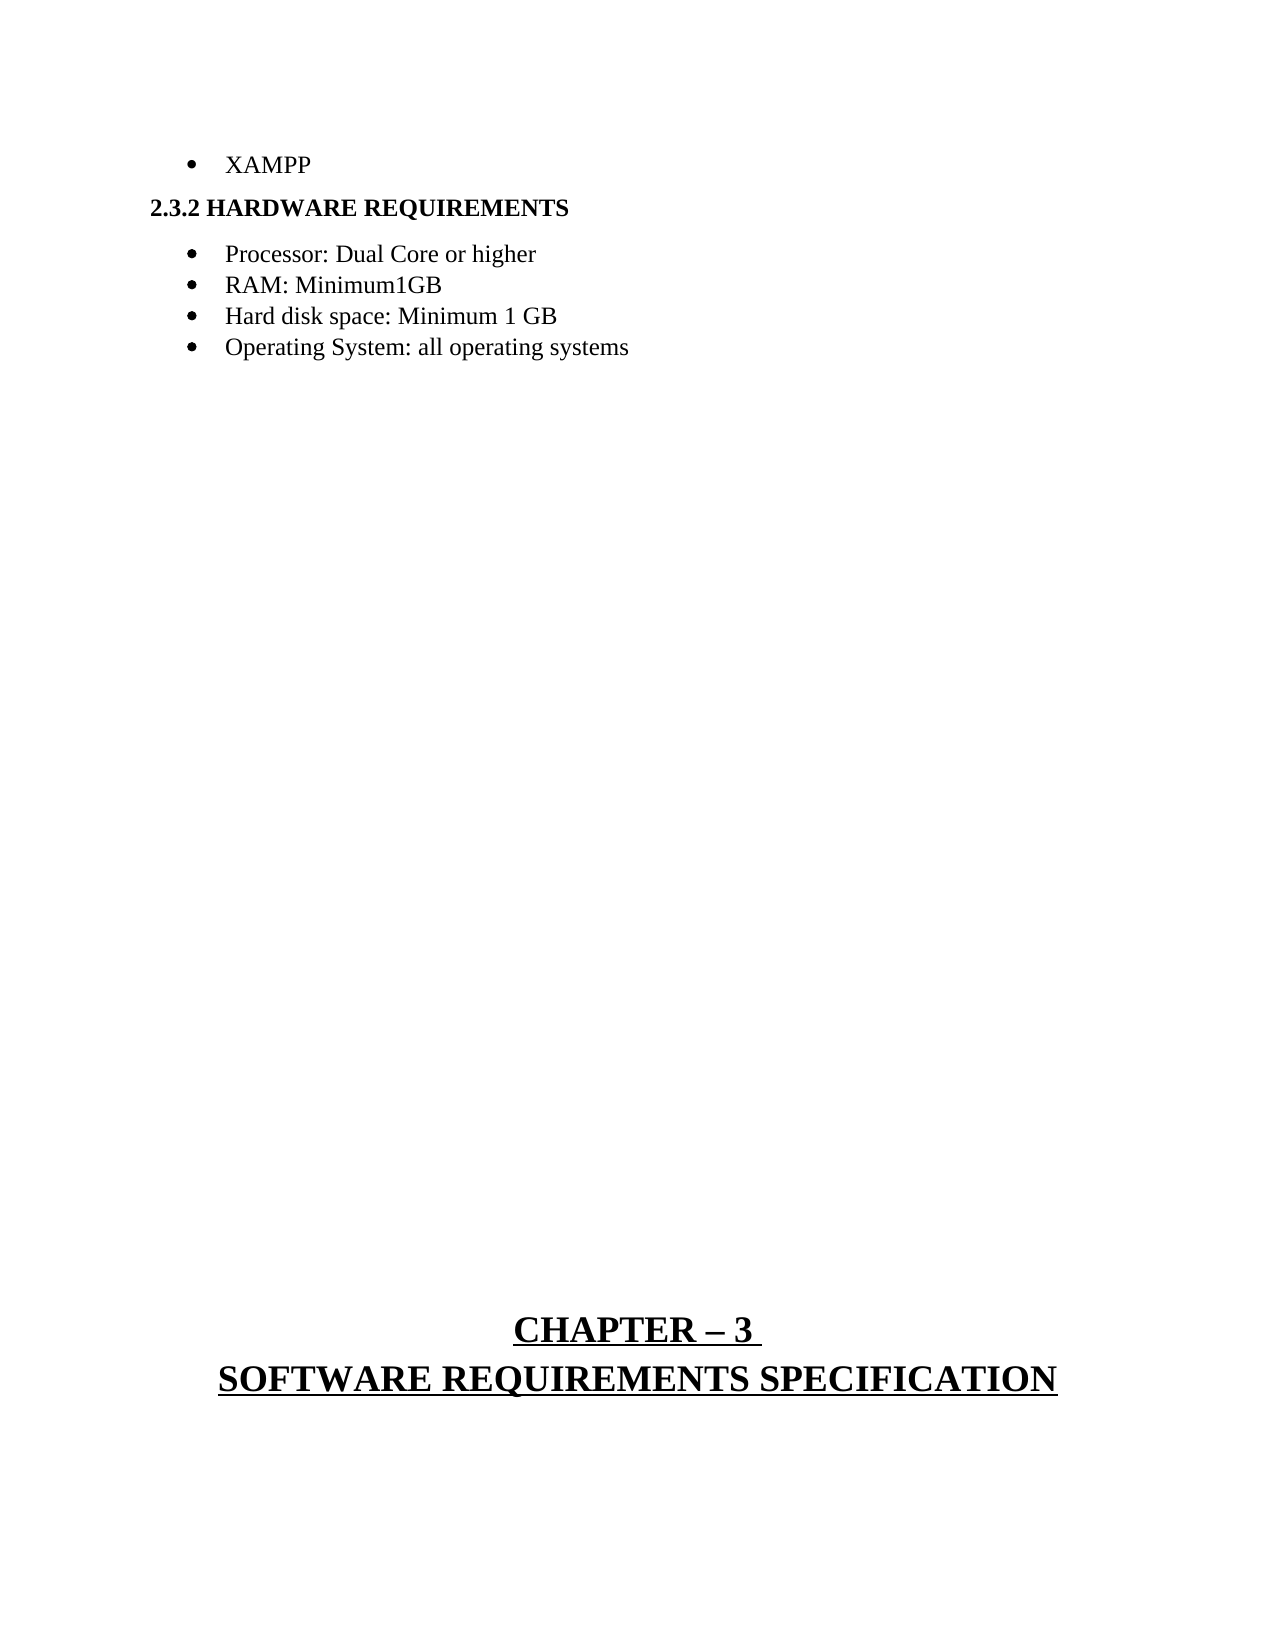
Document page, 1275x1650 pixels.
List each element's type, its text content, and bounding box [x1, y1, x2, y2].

list XAMPP [187, 150, 1125, 179]
text CHAPTER – 3 SOFTWARE REQUIREMENTS SPECIFICATION [150, 1307, 1125, 1400]
list Operating System: all operating systems [187, 332, 1125, 361]
text 2.3.2 HARDWARE REQUIREMENTS [150, 193, 1125, 222]
list Processor: Dual Core or higher [187, 239, 1125, 268]
list Hard disk space: Minimum 1 GB [187, 301, 1125, 330]
list RAM: Minimum1GB [187, 270, 1125, 299]
